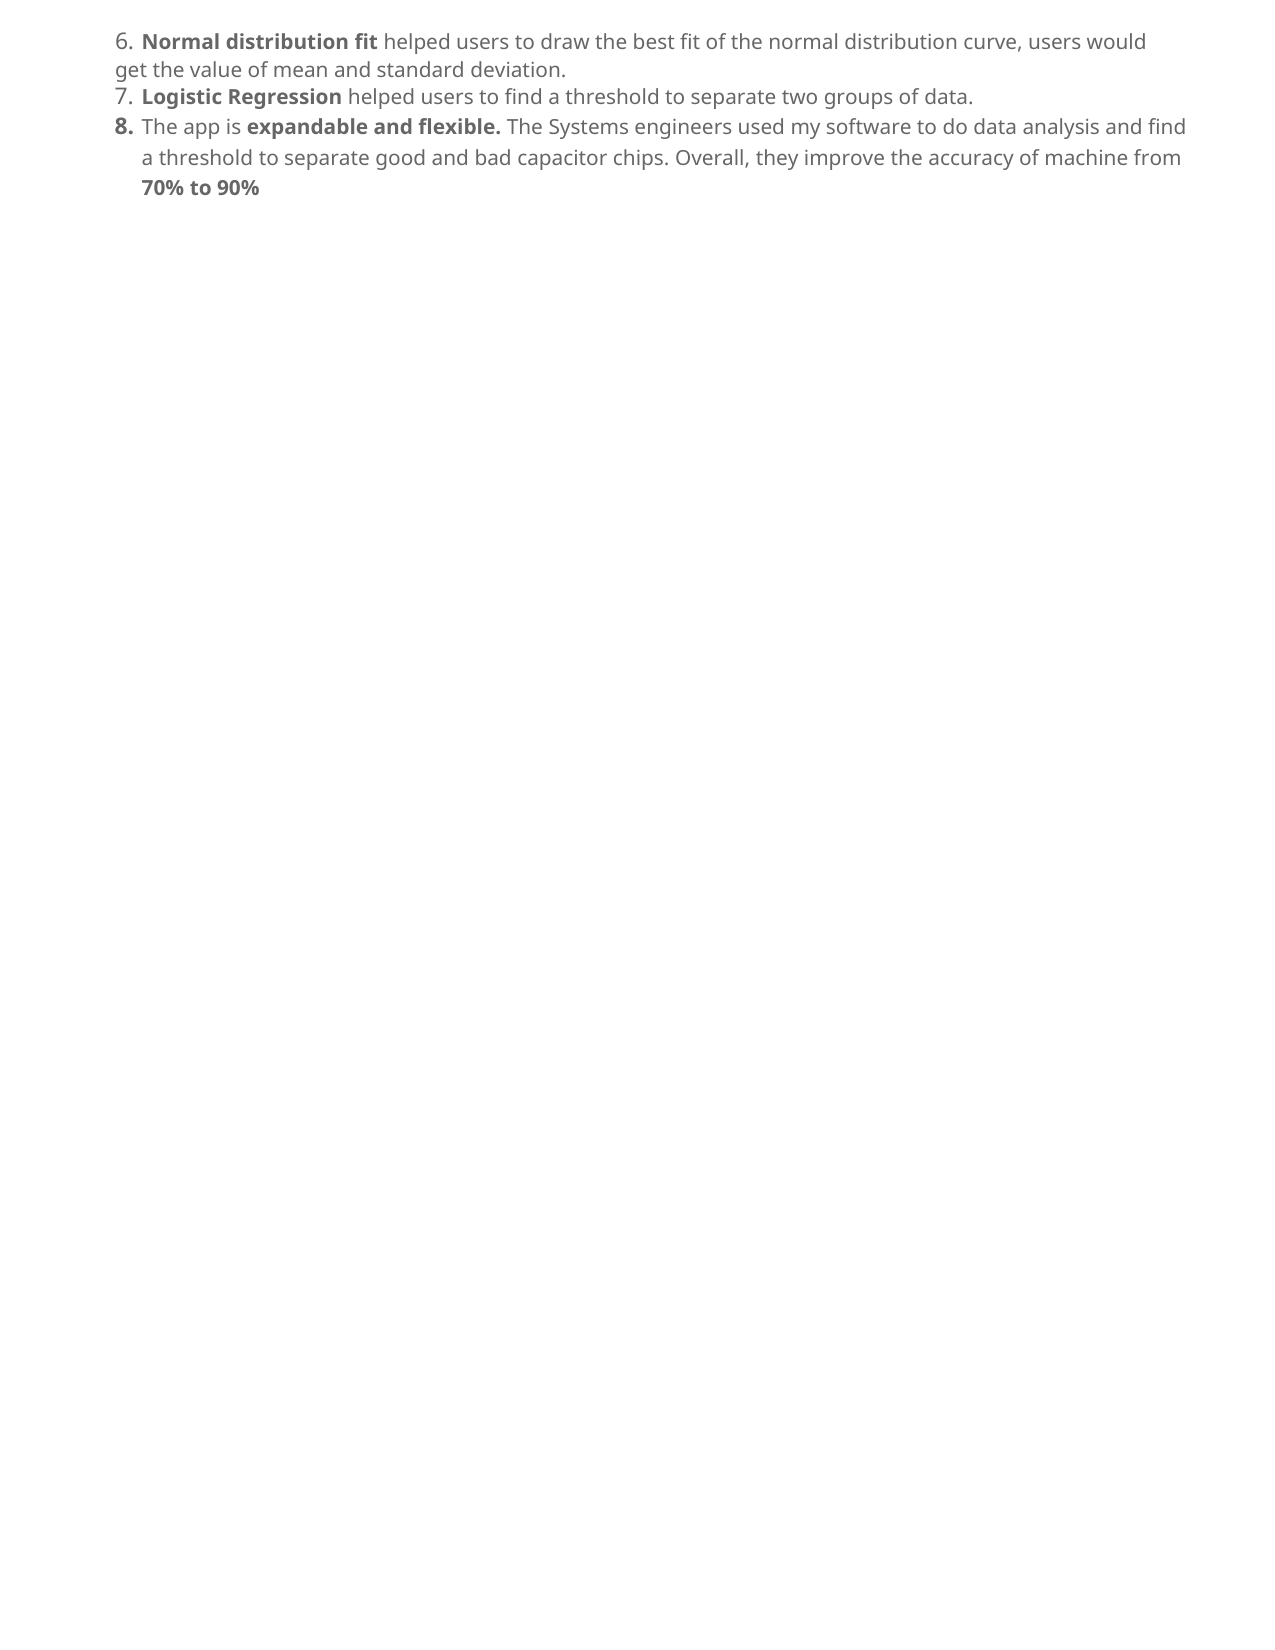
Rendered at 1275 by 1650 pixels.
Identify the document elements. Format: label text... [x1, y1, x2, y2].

list Logistic Regression helped users to find a threshold to separate two groups of data. [114, 83, 1231, 110]
list Normal distribution fit helped users to draw the best fit of the normal distribution curve, users would get the value of mean and standard deviation. [115, 25, 1171, 83]
list The app is expandable and flexible. The Systems engineers used my software to do data analysis and find a threshold to separate good and bad capacitor chips. Overall, they improve the accuracy of machine from 70% to 90% [114, 110, 1189, 202]
